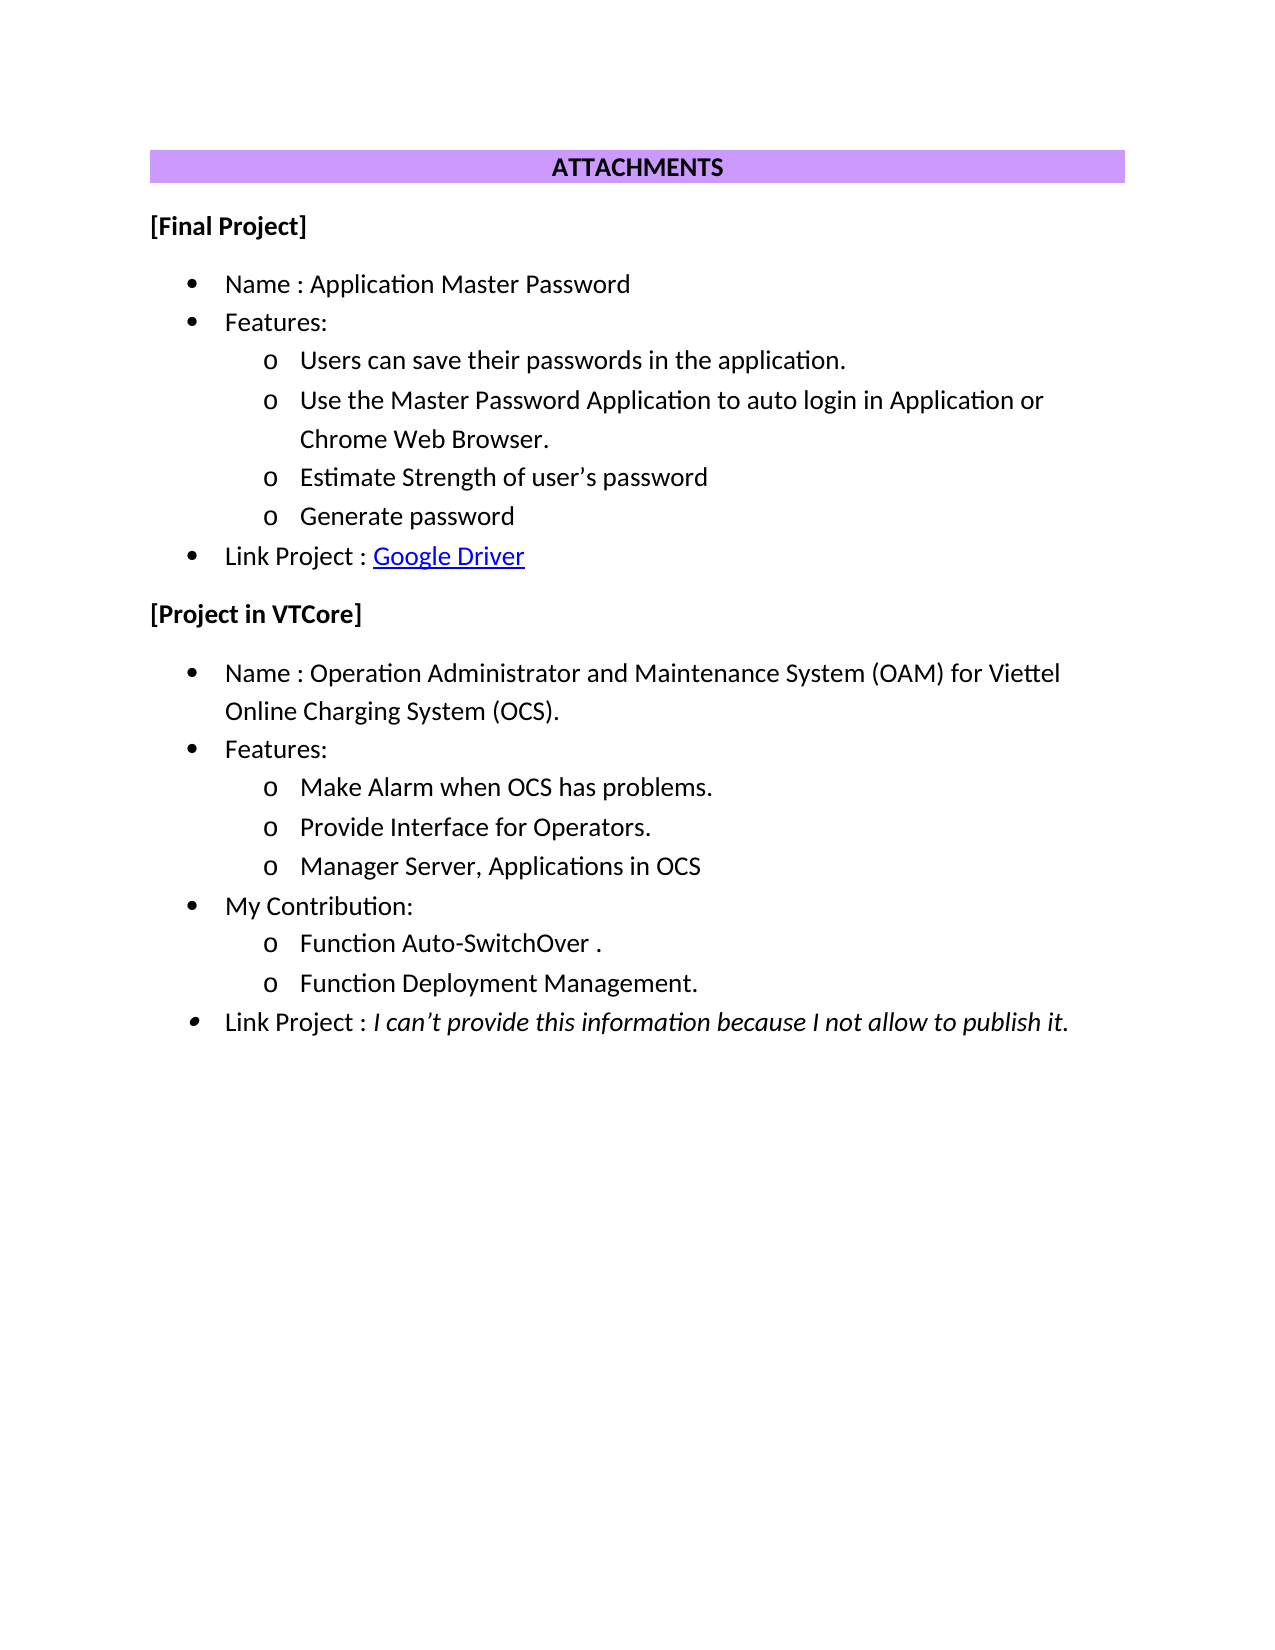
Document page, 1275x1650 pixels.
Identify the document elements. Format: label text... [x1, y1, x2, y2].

list Estimate Strength of user’s password [262, 460, 1125, 494]
text ATTACHMENTS [150, 150, 1125, 183]
text [Final Project] [150, 209, 1125, 242]
list Generate password [262, 499, 1125, 534]
list Features: [187, 732, 1125, 765]
list Name : Application Master Password [187, 267, 1125, 301]
text [Project in VTCore] [150, 598, 1125, 631]
list Function Deployment Management. [262, 966, 1125, 1000]
list Name : Operation Administrator and Maintenance System (OAM) for Viettel Online Charging System (OCS). [187, 656, 1125, 727]
list Make Alarm when OCS has problems. [262, 770, 1125, 804]
list Users can save their passwords in the application. [262, 343, 1125, 378]
list Provide Interface for Operators. [262, 810, 1125, 844]
list Link Project : Google Driver [187, 539, 1125, 572]
list Link Project : I can’t provide this information because I not allow to publish it. [187, 1006, 1125, 1038]
list Manager Server, Applications in OCS [262, 849, 1125, 883]
list Features: [187, 305, 1125, 338]
list My Contribution: [187, 889, 1125, 922]
list Use the Master Password Application to auto login in Application or Chrome Web Browser. [262, 383, 1125, 455]
list Function Auto-SwitchOver . [262, 927, 1125, 961]
